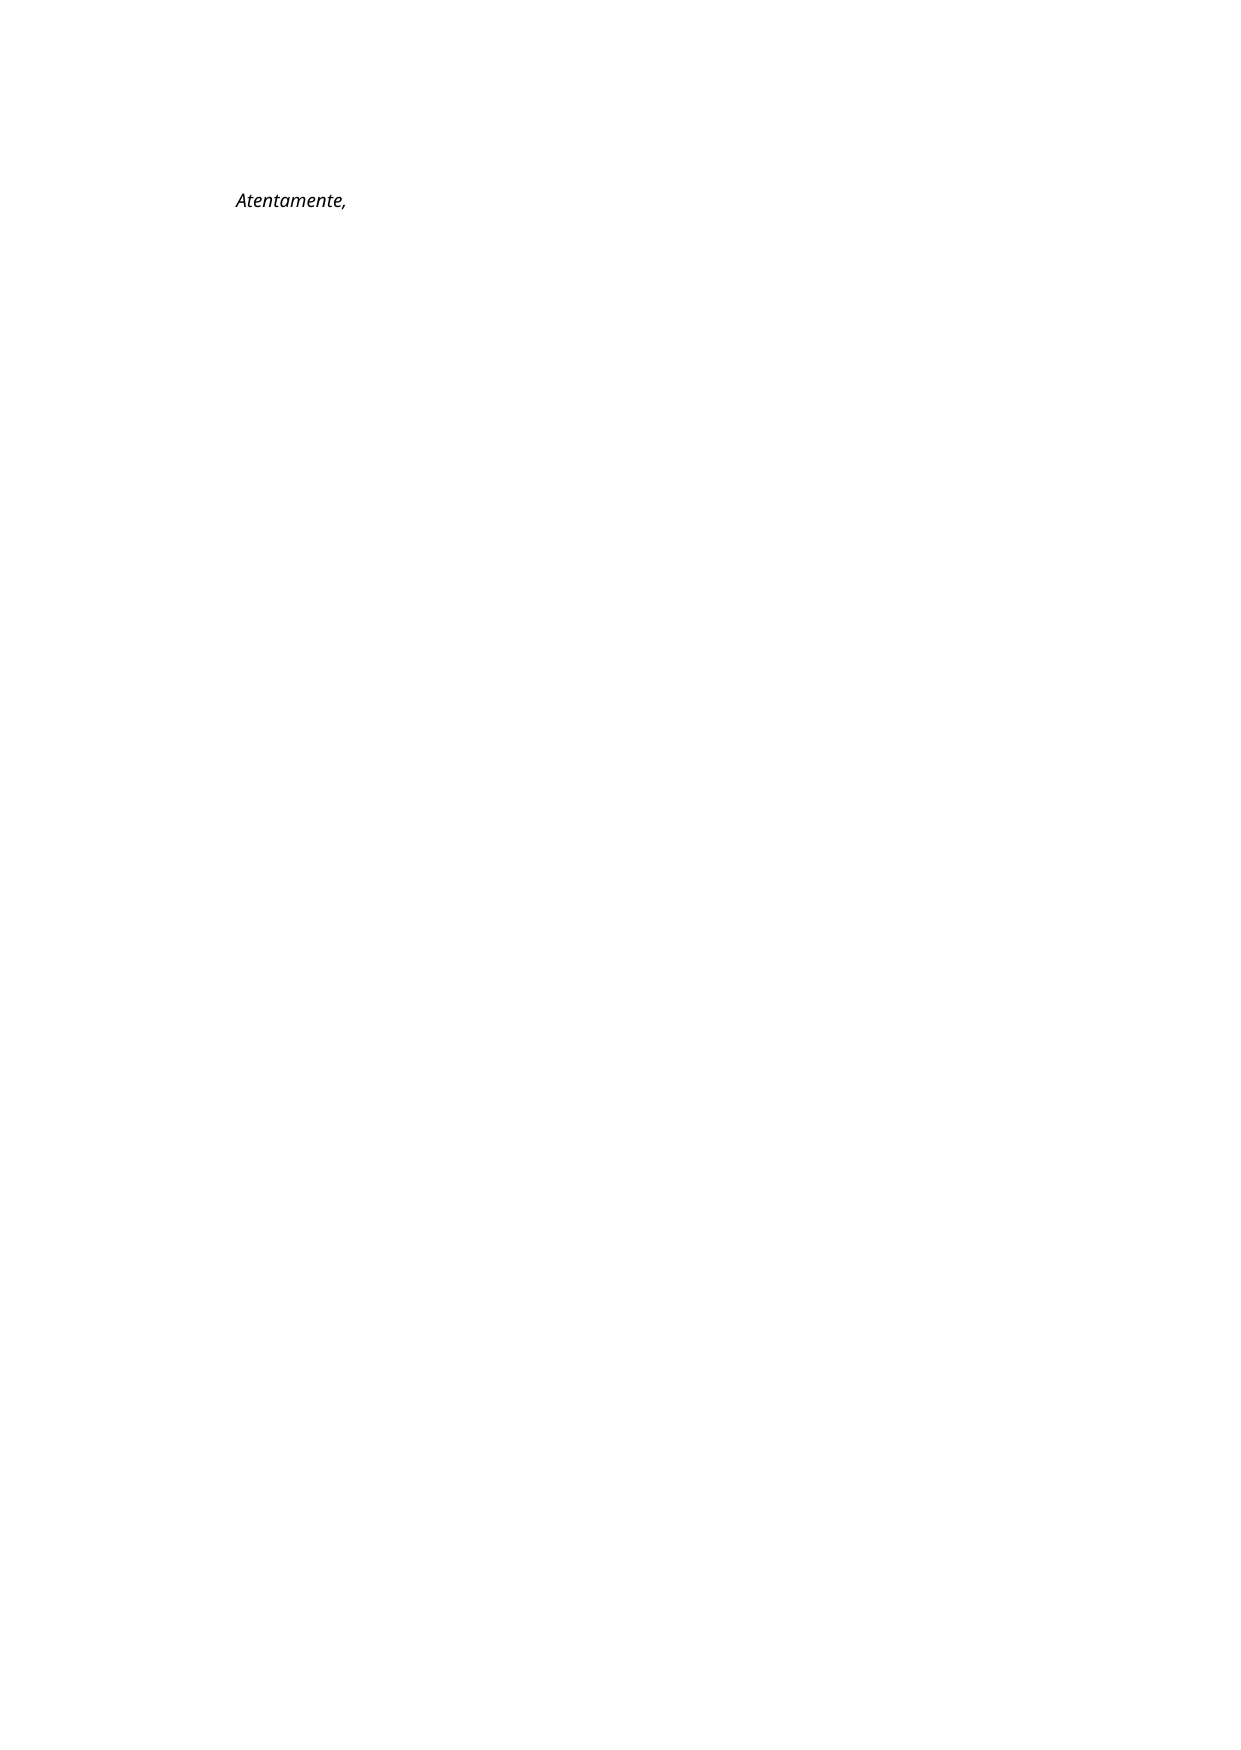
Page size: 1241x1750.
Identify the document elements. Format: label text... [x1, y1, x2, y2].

text Atentamente, [236, 187, 1125, 213]
